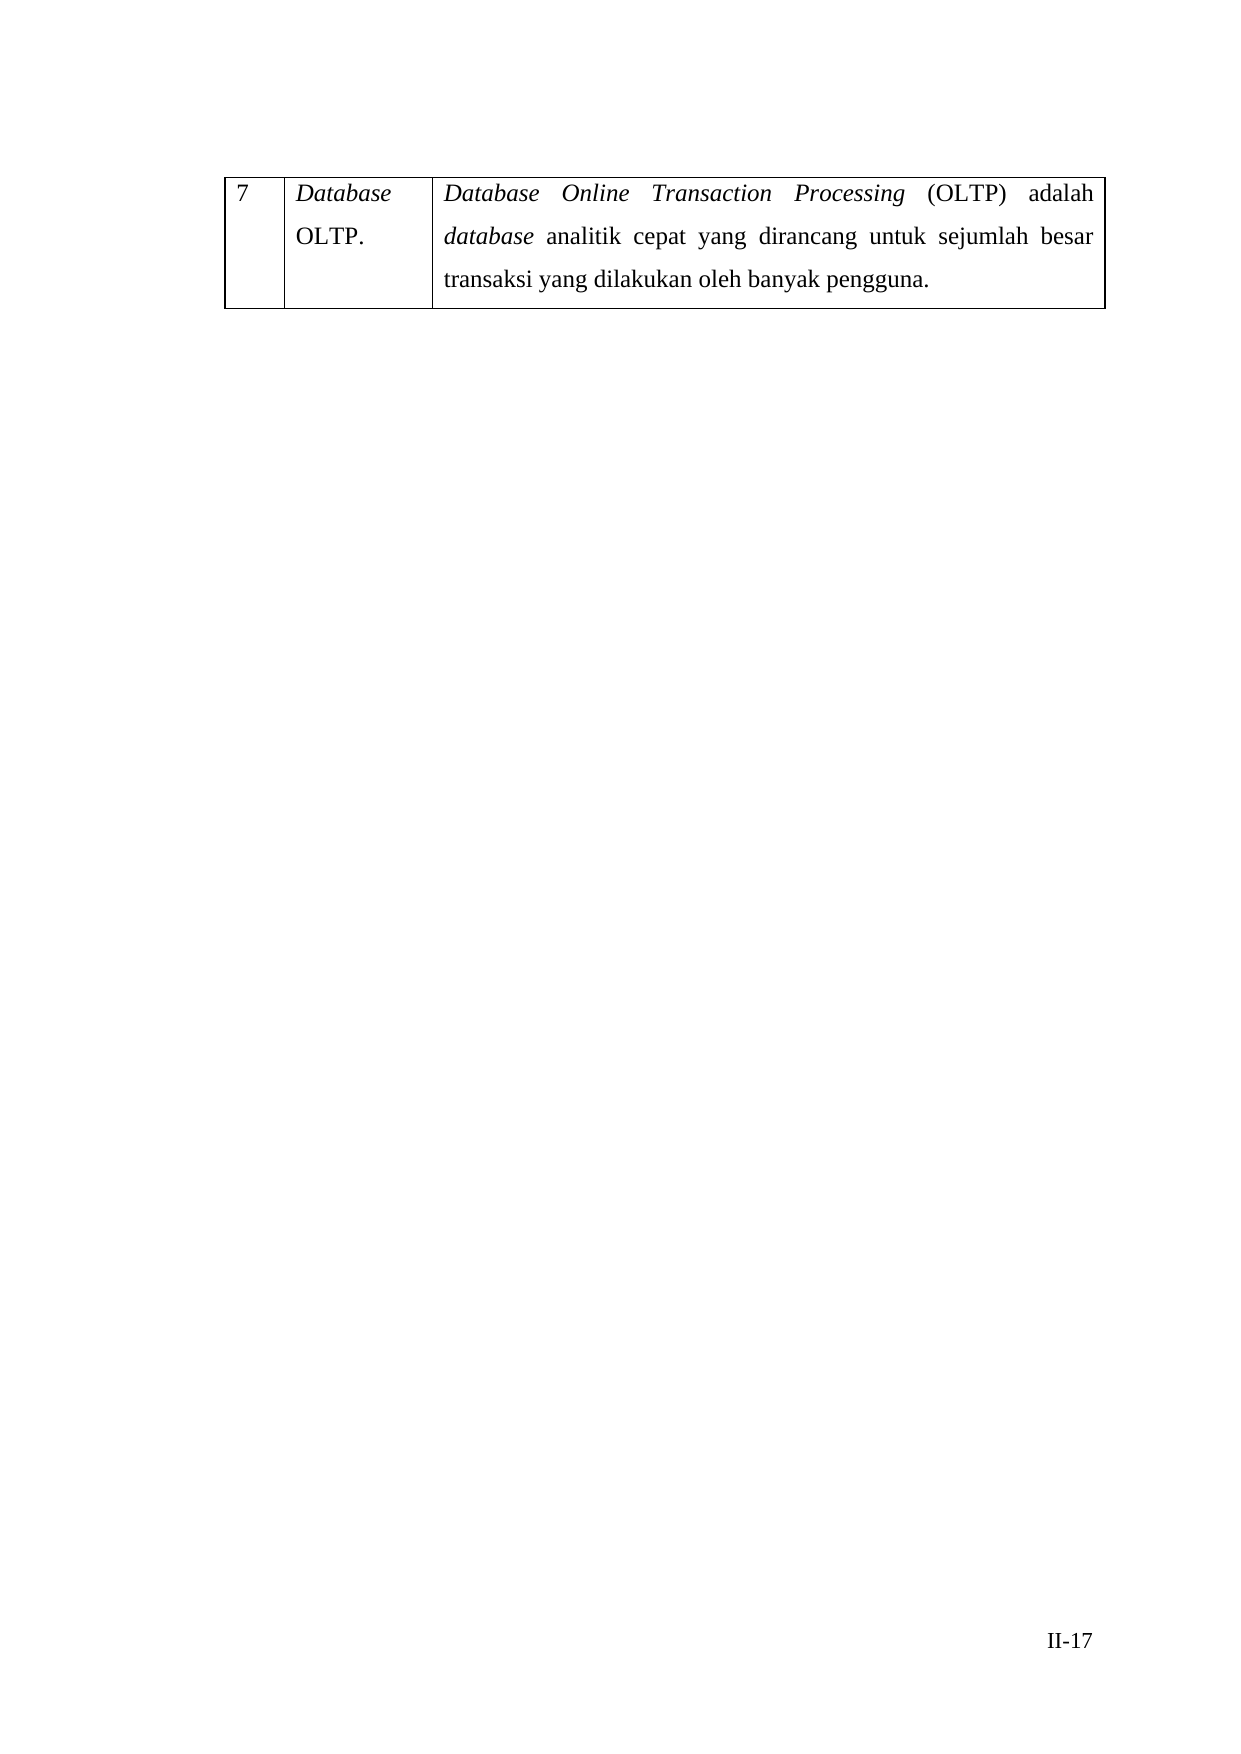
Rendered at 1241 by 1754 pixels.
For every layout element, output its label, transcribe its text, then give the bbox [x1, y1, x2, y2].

table_cell Database OLTP. [285, 178, 432, 307]
table_cell 7 [226, 178, 284, 307]
table_cell Database Online Transaction Processing (OLTP) adalah database analitik cepat yang dirancang untuk sejumlah besar transaksi yang dilakukan oleh banyak pengguna. [433, 178, 1104, 307]
